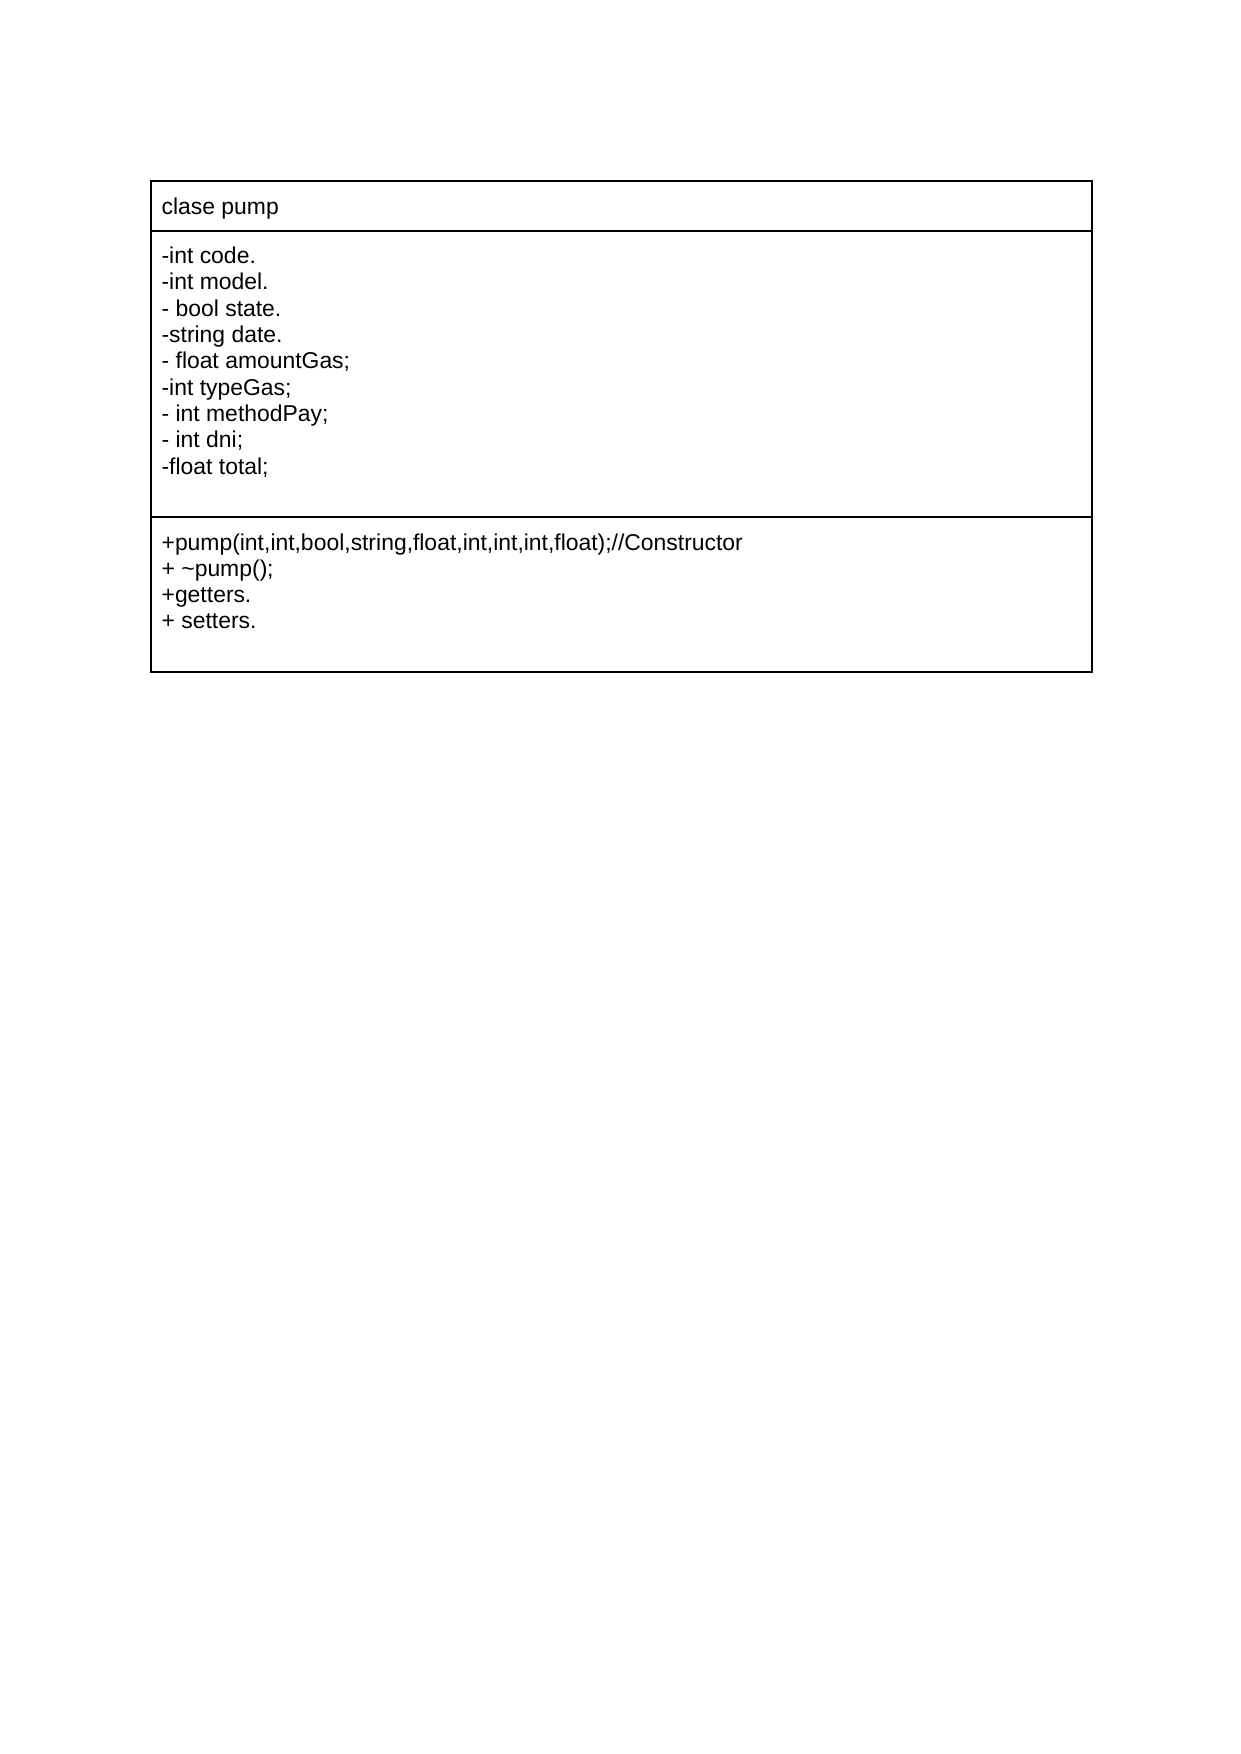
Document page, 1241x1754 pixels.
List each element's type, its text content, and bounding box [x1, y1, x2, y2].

table_header clase pump [152, 182, 1091, 229]
table_cell +pump(int,int,bool,string,float,int,int,int,float);//Constructor + ~pump(); +getters. + setters. [152, 518, 1091, 671]
table_cell -int code. -int model. - bool state. -string date. - float amountGas; -int typeGas; - int methodPay; - int dni; -float total; [152, 232, 1091, 516]
